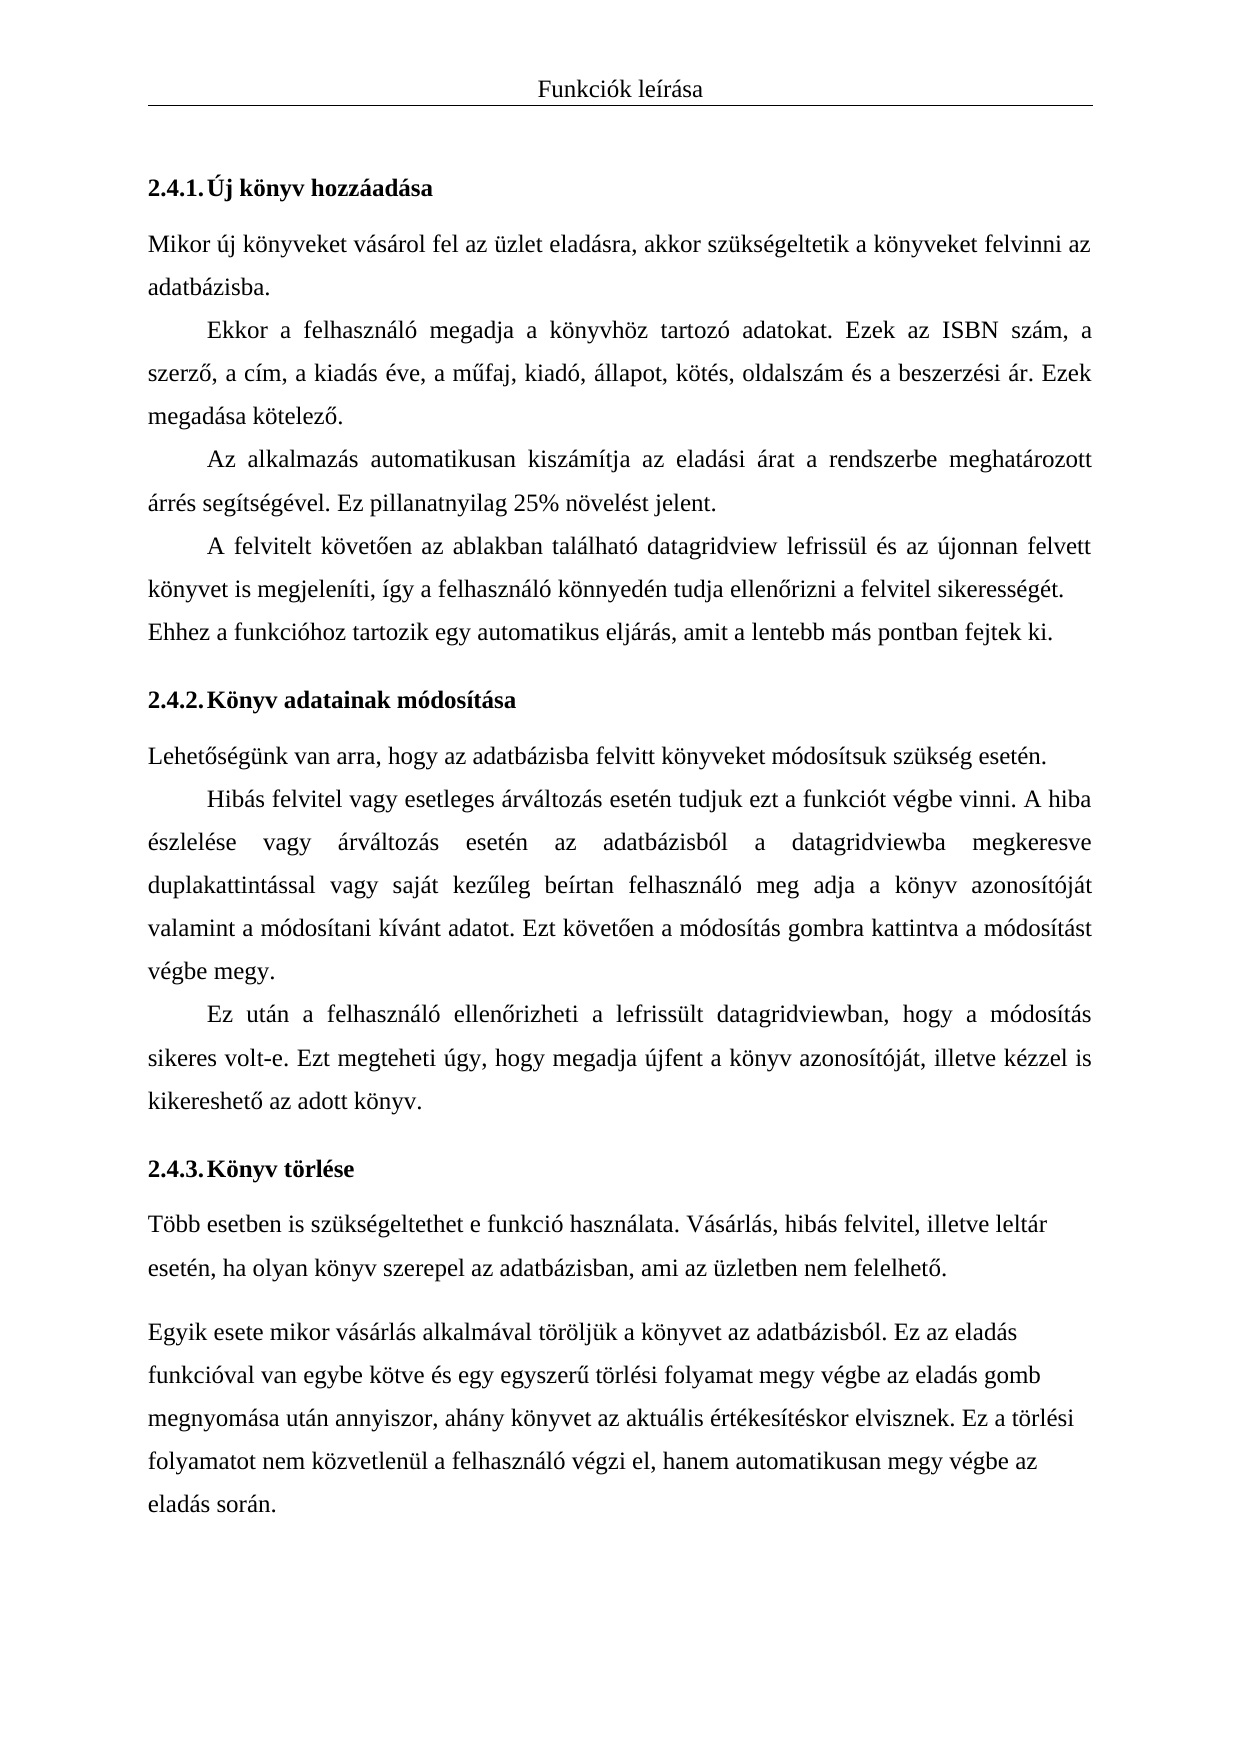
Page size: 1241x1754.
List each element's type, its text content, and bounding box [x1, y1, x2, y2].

text Több esetben is szükségeltethet e funkció használata. Vásárlás, hibás felvitel, illetve leltár esetén, ha olyan könyv szerepel az adatbázisban, ami az üzletben nem felelhető. [148, 1209, 1093, 1281]
subtitle Könyv törlése [148, 1154, 1093, 1183]
text Hibás felvitel vagy esetleges árváltozás esetén tudjuk ezt a funkciót végbe vinni. A hiba észlelése vagy árváltozás esetén az adatbázisból a datagridviewba megkeresve duplakattintással vagy saját kezűleg beírtan felhasználó meg adja a könyv azonosítóját valamint a módosítani kívánt adatot. Ezt követően a módosítás gombra kattintva a módosítást végbe megy. [148, 784, 1093, 985]
text Az alkalmazás automatikusan kiszámítja az eladási árat a rendszerbe meghatározott árrés segítségével. Ez pillanatnyilag 25% növelést jelent. [148, 444, 1093, 516]
text Egyik esete mikor vásárlás alkalmával töröljük a könyvet az adatbázisból. Ez az eladás funkcióval van egybe kötve és egy egyszerű törlési folyamat megy végbe az eladás gomb megnyomása után annyiszor, ahány könyvet az aktuális értékesítéskor elvisznek. Ez a törlési folyamatot nem közvetlenül a felhasználó végzi el, hanem automatikusan megy végbe az eladás során. [148, 1317, 1093, 1518]
text Ekkor a felhasználó megadja a könyvhöz tartozó adatokat. Ezek az ISBN szám, a szerző, a cím, a kiadás éve, a műfaj, kiadó, állapot, kötés, oldalszám és a beszerzési ár. Ezek megadása kötelező. [148, 315, 1093, 430]
text Mikor új könyveket vásárol fel az üzlet eladásra, akkor szükségeltetik a könyveket felvinni az adatbázisba. [148, 229, 1093, 301]
text A felvitelt követően az ablakban található datagridview lefrissül és az újonnan felvett könyvet is megjeleníti, így a felhasználó könnyedén tudja ellenőrizni a felvitel sikerességét. [148, 531, 1093, 603]
text Lehetőségünk van arra, hogy az adatbázisba felvitt könyveket módosítsuk szükség esetén. [148, 741, 1093, 769]
subtitle Könyv adatainak módosítása [148, 685, 1093, 714]
text Ez után a felhasználó ellenőrizheti a lefrissült datagridviewban, hogy a módosítás sikeres volt-e. Ezt megteheti úgy, hogy megadja újfent a könyv azonosítóját, illetve kézzel is kikereshető az adott könyv. [148, 999, 1093, 1114]
subtitle Új könyv hozzáadása [148, 173, 1093, 202]
text Ehhez a funkcióhoz tartozik egy automatikus eljárás, amit a lentebb más pontban fejtek ki. [148, 617, 1093, 646]
